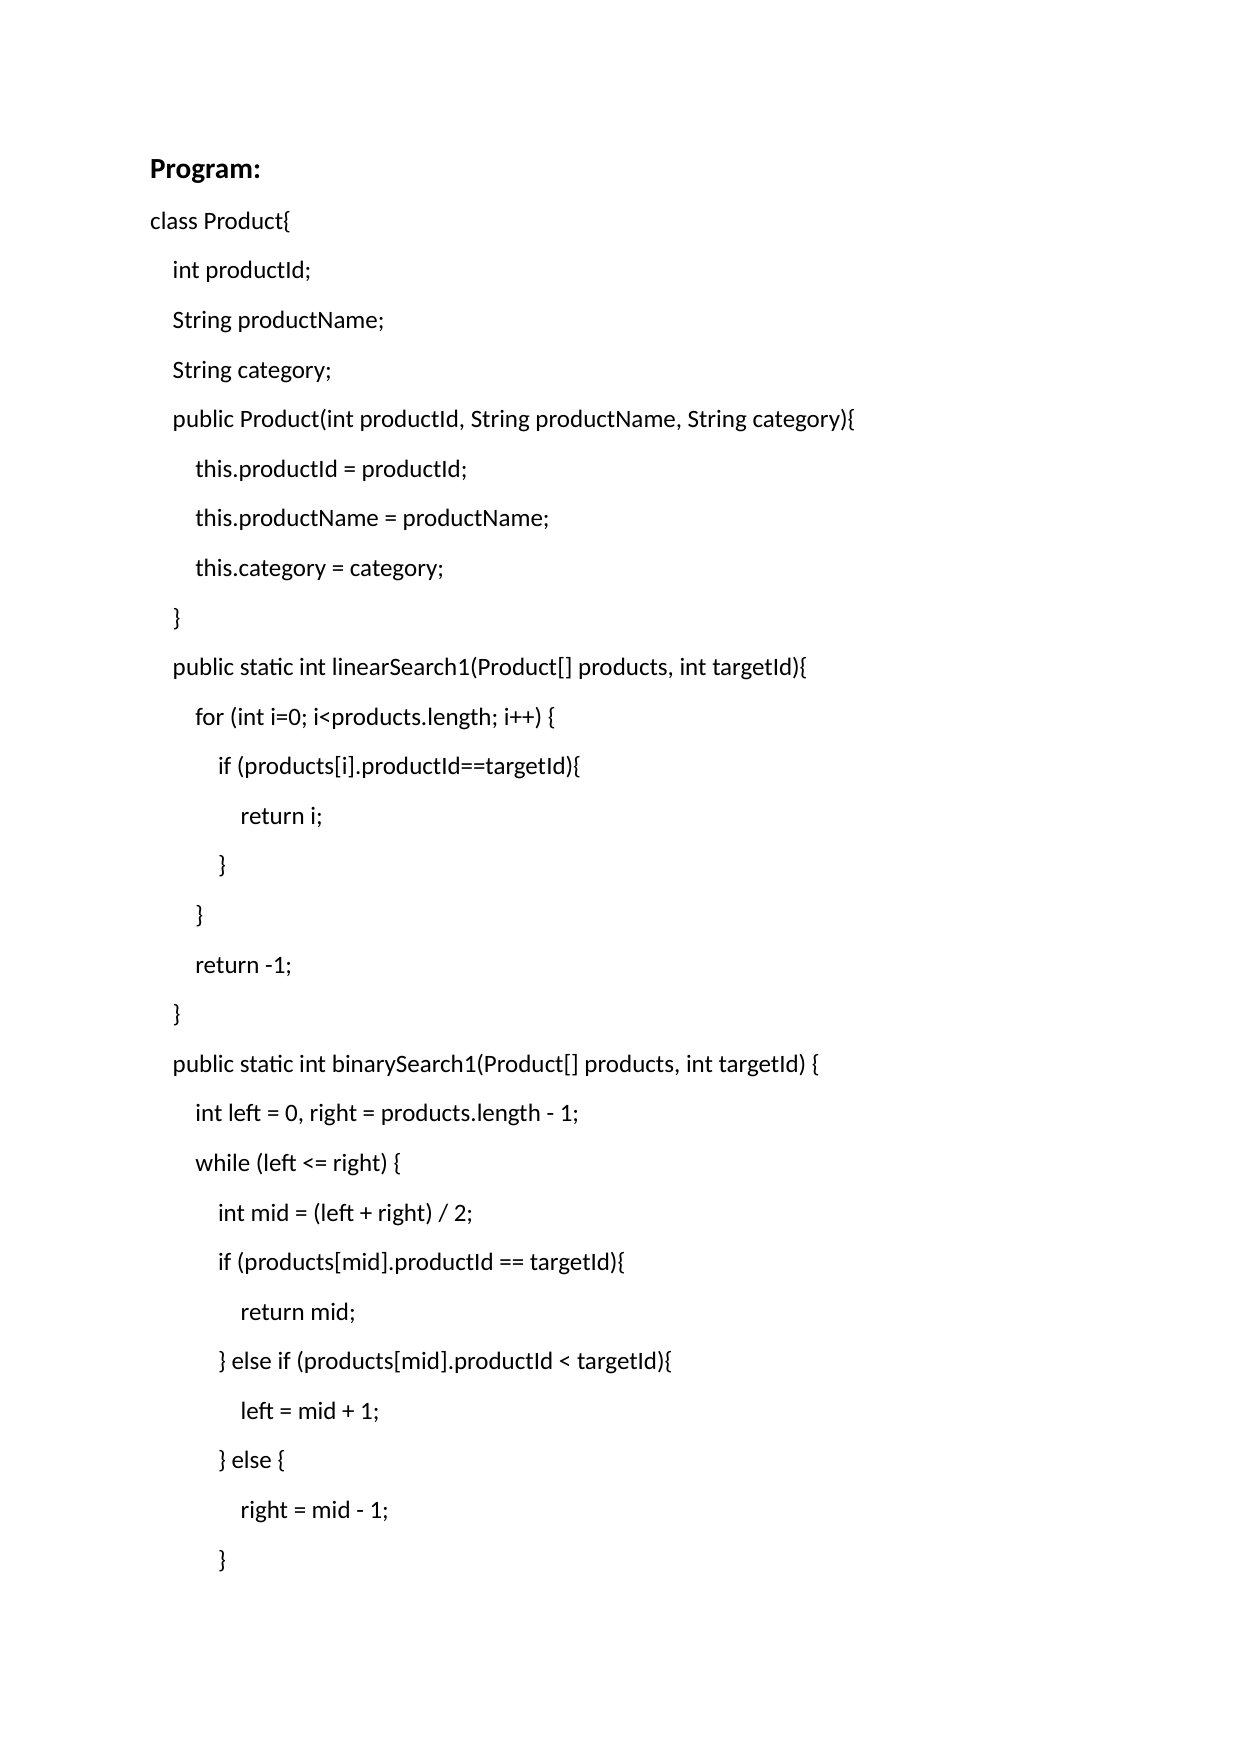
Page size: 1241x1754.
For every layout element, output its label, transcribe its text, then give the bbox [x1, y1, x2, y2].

text String category; [150, 354, 1090, 384]
text } else if (products[mid].productId < targetId){ [150, 1346, 1090, 1376]
text String productName; [150, 304, 1090, 335]
text Program: [150, 150, 1090, 186]
text } else { [150, 1445, 1090, 1475]
text int productId; [150, 255, 1090, 285]
text } [150, 602, 1090, 632]
text int mid = (left + right) / 2; [150, 1197, 1090, 1227]
text int left = 0, right = products.length - 1; [150, 1098, 1090, 1128]
text } [150, 998, 1090, 1029]
text } [150, 1544, 1090, 1574]
text while (left <= right) { [150, 1147, 1090, 1178]
text this.productName = productName; [150, 503, 1090, 533]
text public static int binarySearch1(Product[] products, int targetId) { [150, 1048, 1090, 1078]
text return i; [150, 800, 1090, 831]
text this.category = category; [150, 552, 1090, 583]
text public static int linearSearch1(Product[] products, int targetId){ [150, 651, 1090, 682]
text for (int i=0; i<products.length; i++) { [150, 701, 1090, 731]
text return -1; [150, 949, 1090, 979]
text class Product{ [150, 205, 1090, 236]
text right = mid - 1; [150, 1494, 1090, 1525]
text if (products[mid].productId == targetId){ [150, 1246, 1090, 1277]
text public Product(int productId, String productName, String category){ [150, 403, 1090, 434]
text } [150, 899, 1090, 930]
text if (products[i].productId==targetId){ [150, 751, 1090, 781]
text left = mid + 1; [150, 1395, 1090, 1426]
text this.productId = productId; [150, 453, 1090, 483]
text return mid; [150, 1296, 1090, 1326]
text } [150, 850, 1090, 880]
